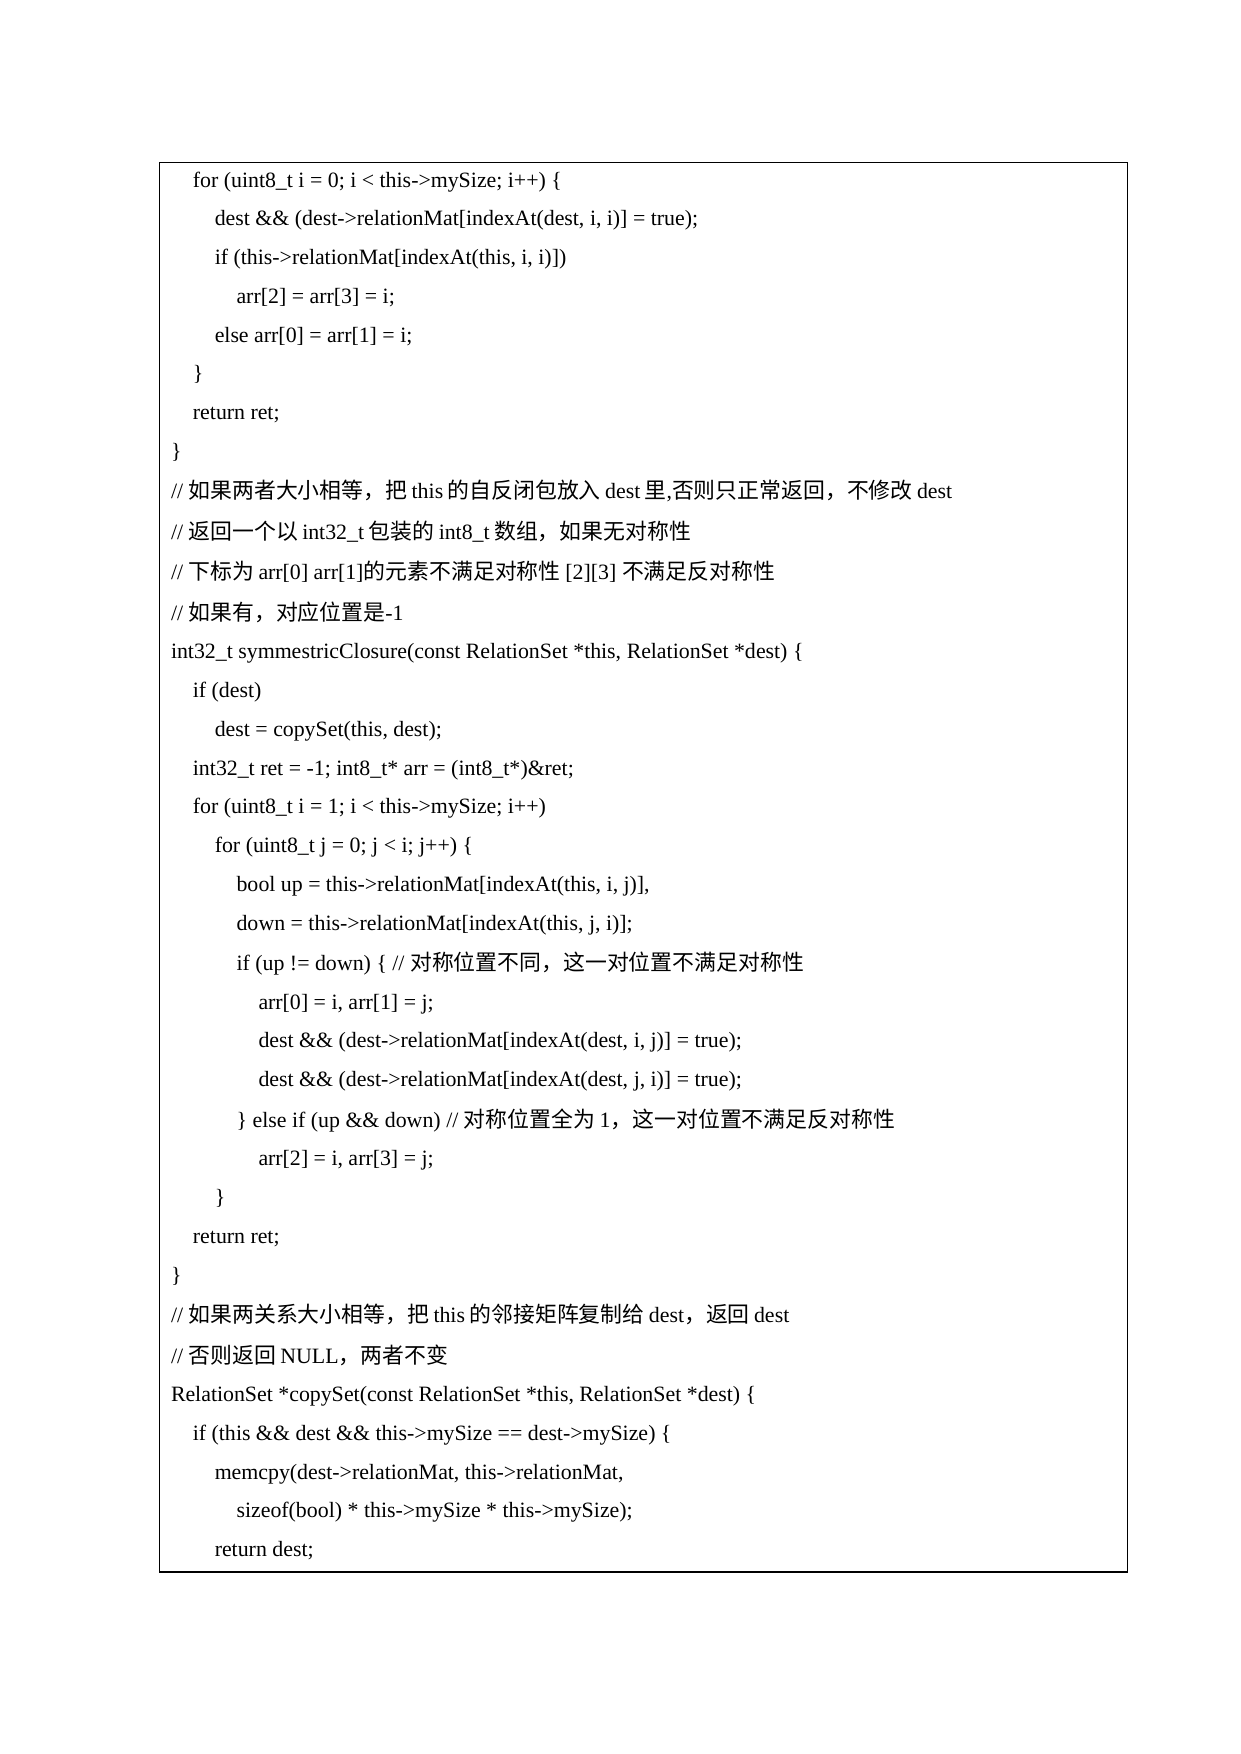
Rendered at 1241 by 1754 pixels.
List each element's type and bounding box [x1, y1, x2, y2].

table_cell [160, 163, 1127, 1571]
